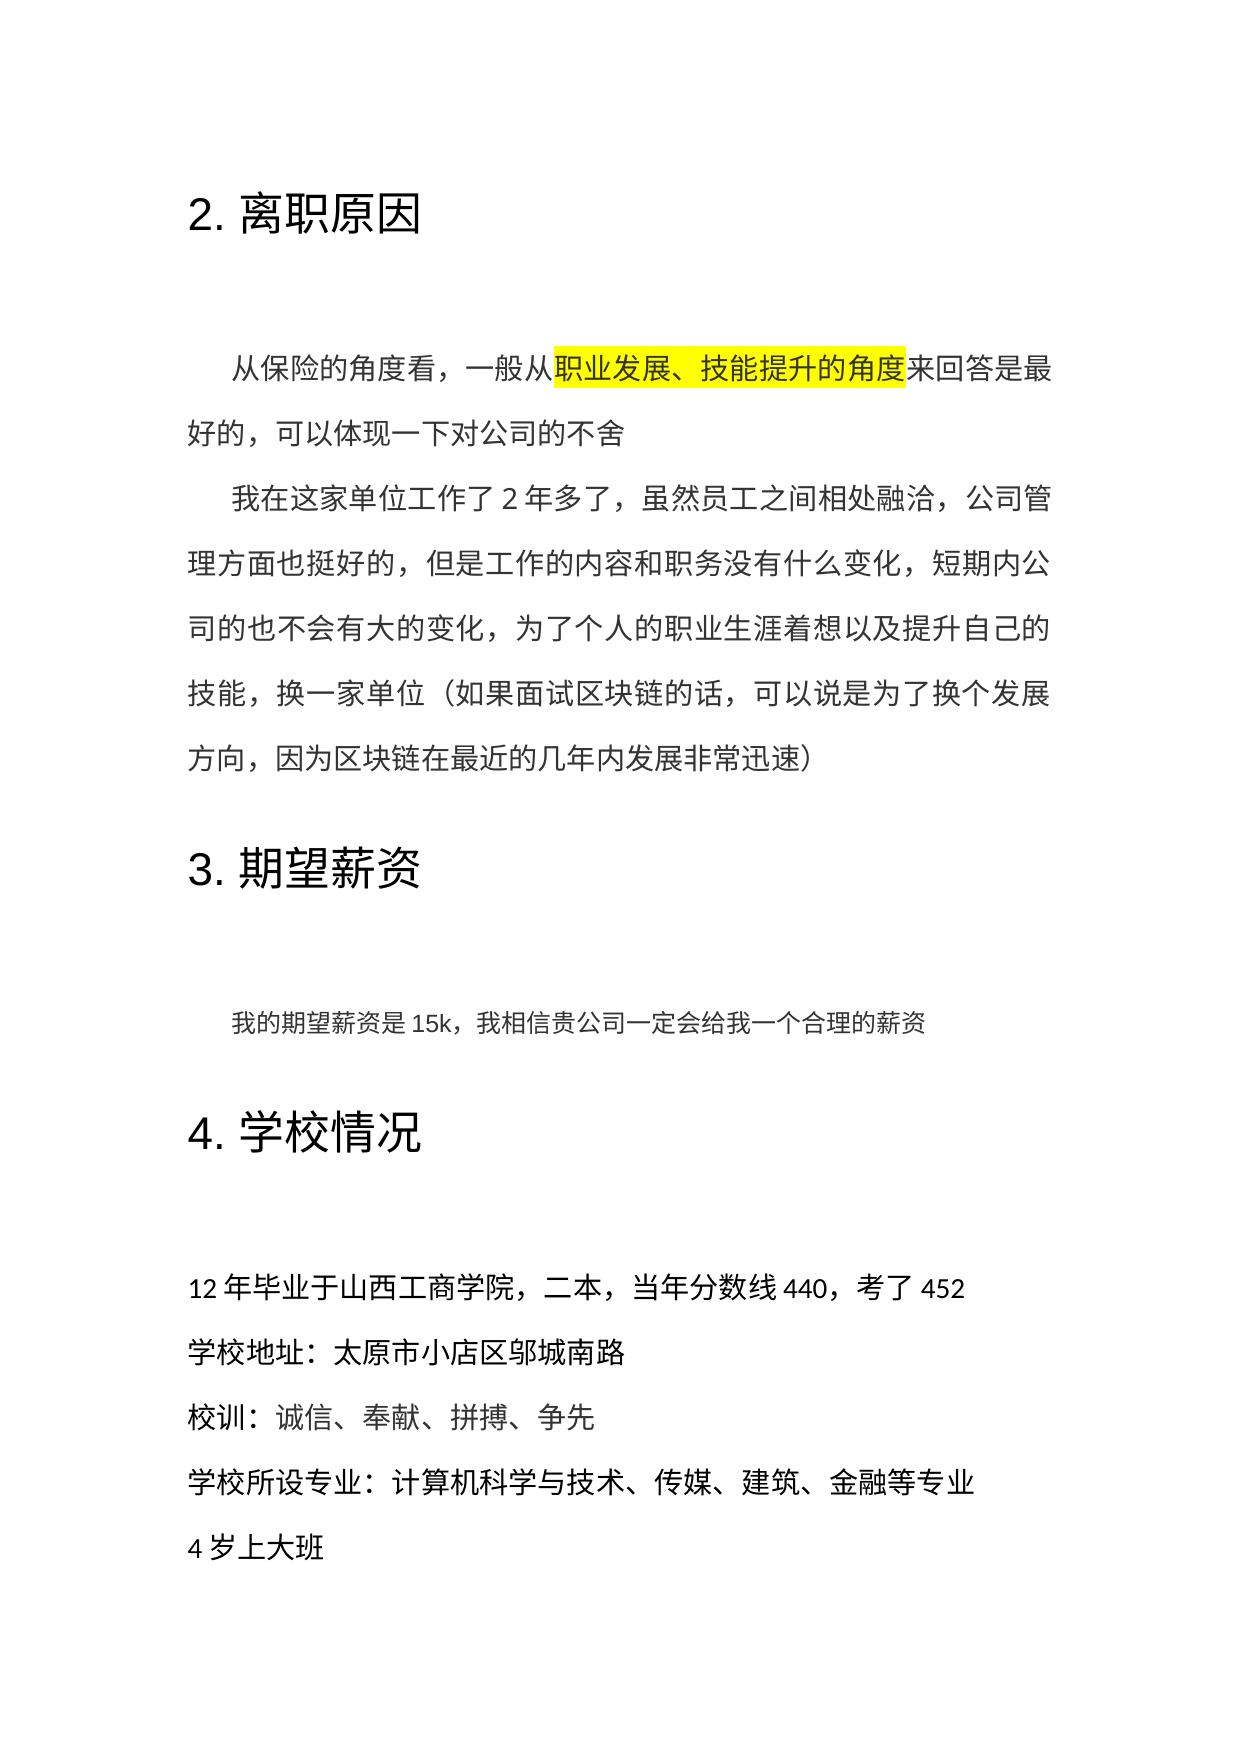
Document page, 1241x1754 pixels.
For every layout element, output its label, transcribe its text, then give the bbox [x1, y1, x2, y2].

text 学校地址：太原市小店区邬城南路 [187, 1318, 1053, 1383]
text 12年毕业于山西工商学院，二本，当年分数线440，考了452 [187, 1253, 1053, 1318]
subtitle 学校情况 [187, 1081, 1053, 1178]
subtitle 离职原因 [187, 162, 1053, 259]
text 学校所设专业：计算机科学与技术、传媒、建筑、金融等专业 [187, 1448, 1053, 1513]
text 我的期望薪资是15k，我相信贵公司一定会给我一个合理的薪资 [187, 989, 1053, 1054]
text 从保险的角度看，一般从职业发展、技能提升的角度来回答是最好的，可以体现一下对公司的不舍 [187, 334, 1053, 464]
subtitle 期望薪资 [187, 816, 1053, 914]
text 我在这家单位工作了2年多了，虽然员工之间相处融洽，公司管理方面也挺好的，但是工作的内容和职务没有什么变化，短期内公司的也不会有大的变化，为了个人的职业生涯着想以及提升自己的技能，换一家单位（如果面试区块链的话，可以说是为了换个发展方向，因为区块链在最近的几年内发展非常迅速） [187, 464, 1053, 789]
text 校训：诚信、奉献、拼搏、争先 [187, 1383, 1053, 1448]
text 4岁上大班 [187, 1513, 1053, 1578]
